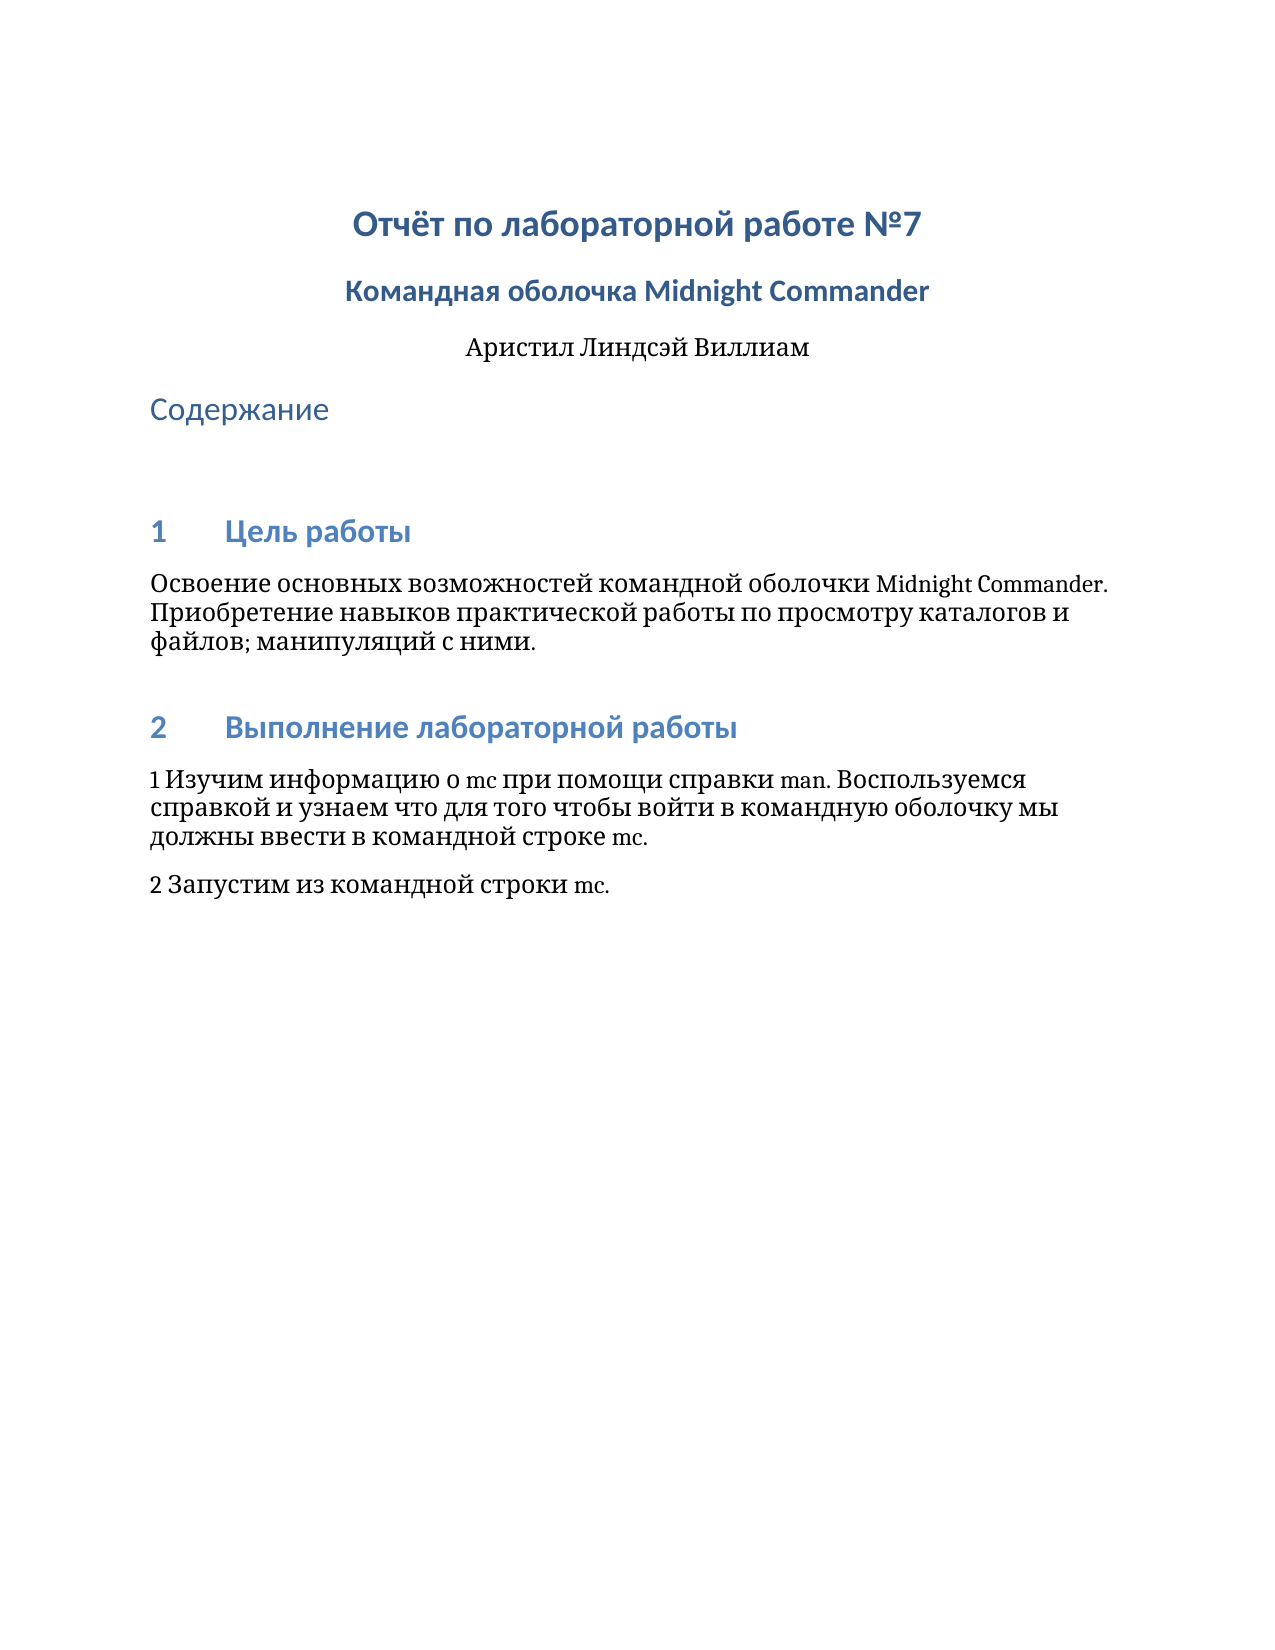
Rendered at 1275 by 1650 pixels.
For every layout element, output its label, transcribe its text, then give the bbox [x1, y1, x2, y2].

text 2 Запустим из командной строки mc. [150, 871, 1125, 899]
text Аристил Линдсэй Виллиам [150, 334, 1125, 363]
text 1 Изучим информацию о mc при помощи справки man. Воспользуемся справкой и узнаем что для того чтобы войти в командную оболочку мы должны ввести в командной строке mc. [150, 766, 1125, 852]
subtitle 1 Цель работы [150, 510, 1125, 551]
text Освоение основных возможностей командной оболочки Midnight Commander. Приобретение навыков практической работы по просмотру каталогов и файлов; манипуляций с ними. [150, 570, 1125, 656]
title Отчёт по лабораторной работе №7 [150, 200, 1125, 246]
subtitle 2 Выполнение лабораторной работы [150, 706, 1125, 747]
subtitle Командная оболочка Midnight Commander [150, 271, 1125, 309]
